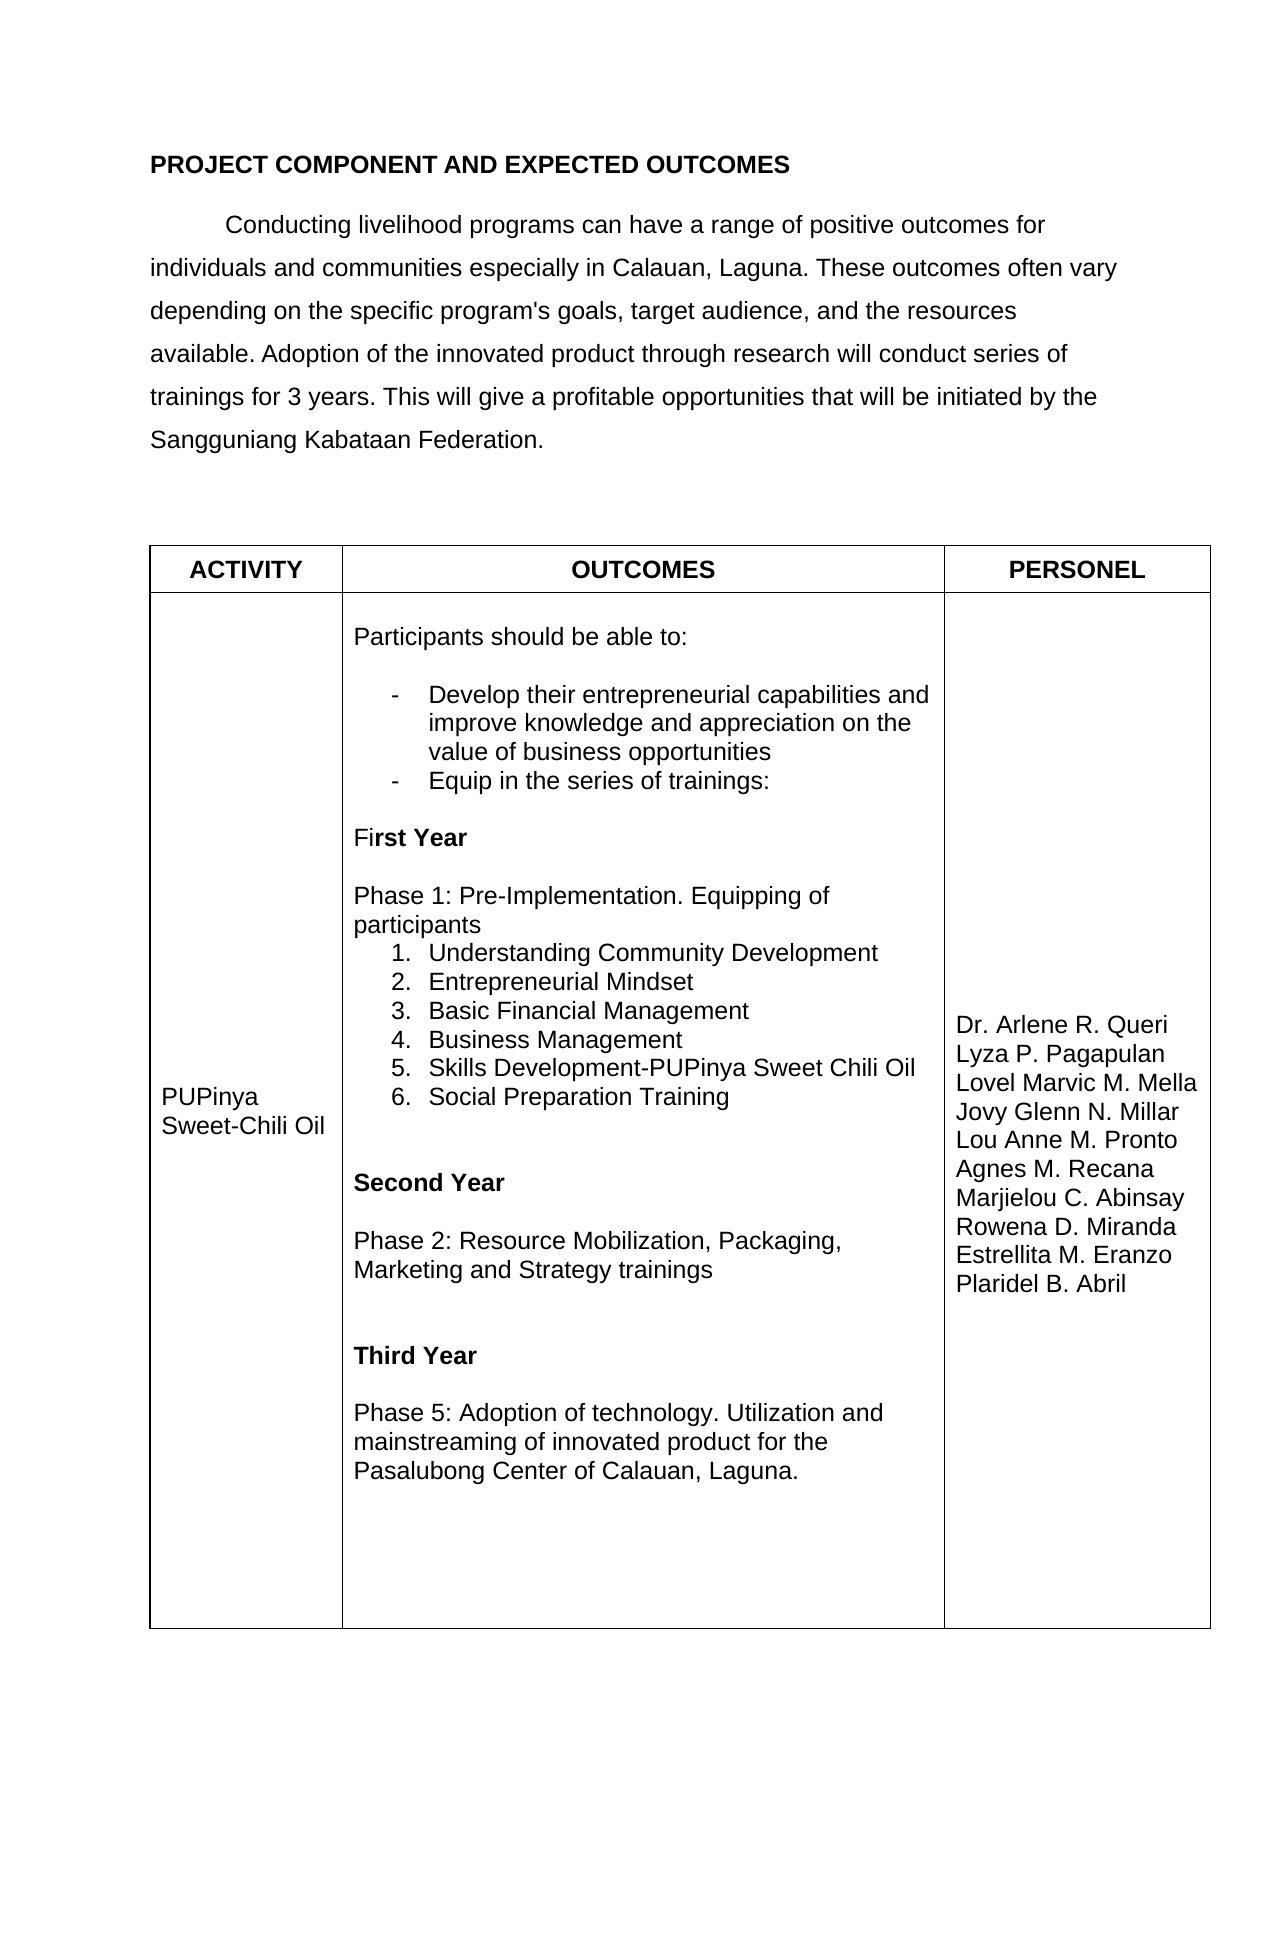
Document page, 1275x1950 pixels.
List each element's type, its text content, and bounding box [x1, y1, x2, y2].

text Conducting livelihood programs can have a range of positive outcomes for individuals and communities especially in Calauan, Laguna. These outcomes often vary depending on the specific program's goals, target audience, and the resources available. Adoption of the innovated product through research will conduct series of trainings for 3 years. This will give a profitable opportunities that will be initiated by the Sangguniang Kabataan Federation. [150, 210, 1125, 454]
table_header PERSONEL [945, 546, 1210, 592]
table_header OUTCOMES [343, 546, 944, 592]
table_header ACTIVITY [151, 546, 342, 592]
text PROJECT COMPONENT AND EXPECTED OUTCOMES [150, 150, 1125, 179]
table_cell PUPinya Sweet-Chili Oil [151, 593, 342, 1628]
table_cell Dr. Arlene R. Queri Lyza P. Pagapulan Lovel Marvic M. Mella Jovy Glenn N. Millar Lou Anne M. Pronto Agnes M. Recana Marjielou C. Abinsay Rowena D. Miranda Estrellita M. Eranzo Plaridel B. Abril [945, 593, 1210, 1628]
table_cell Participants should be able to: Develop their entrepreneurial capabilities and improve knowledge and appreciation on the value of business opportunities Equip in the series of trainings: First Year Phase 1: Pre-Implementation. Equipping of participants Understanding Community Development Entrepreneurial Mindset Basic Financial Management Business Management Skills Development-PUPinya Sweet Chili Oil Social Preparation Training Second Year Phase 2: Resource Mobilization, Packaging, Marketing and Strategy trainings Third Year Phase 5: Adoption of technology. Utilization and mainstreaming of innovated product for the Pasalubong Center of Calauan, Laguna. [343, 593, 944, 1628]
